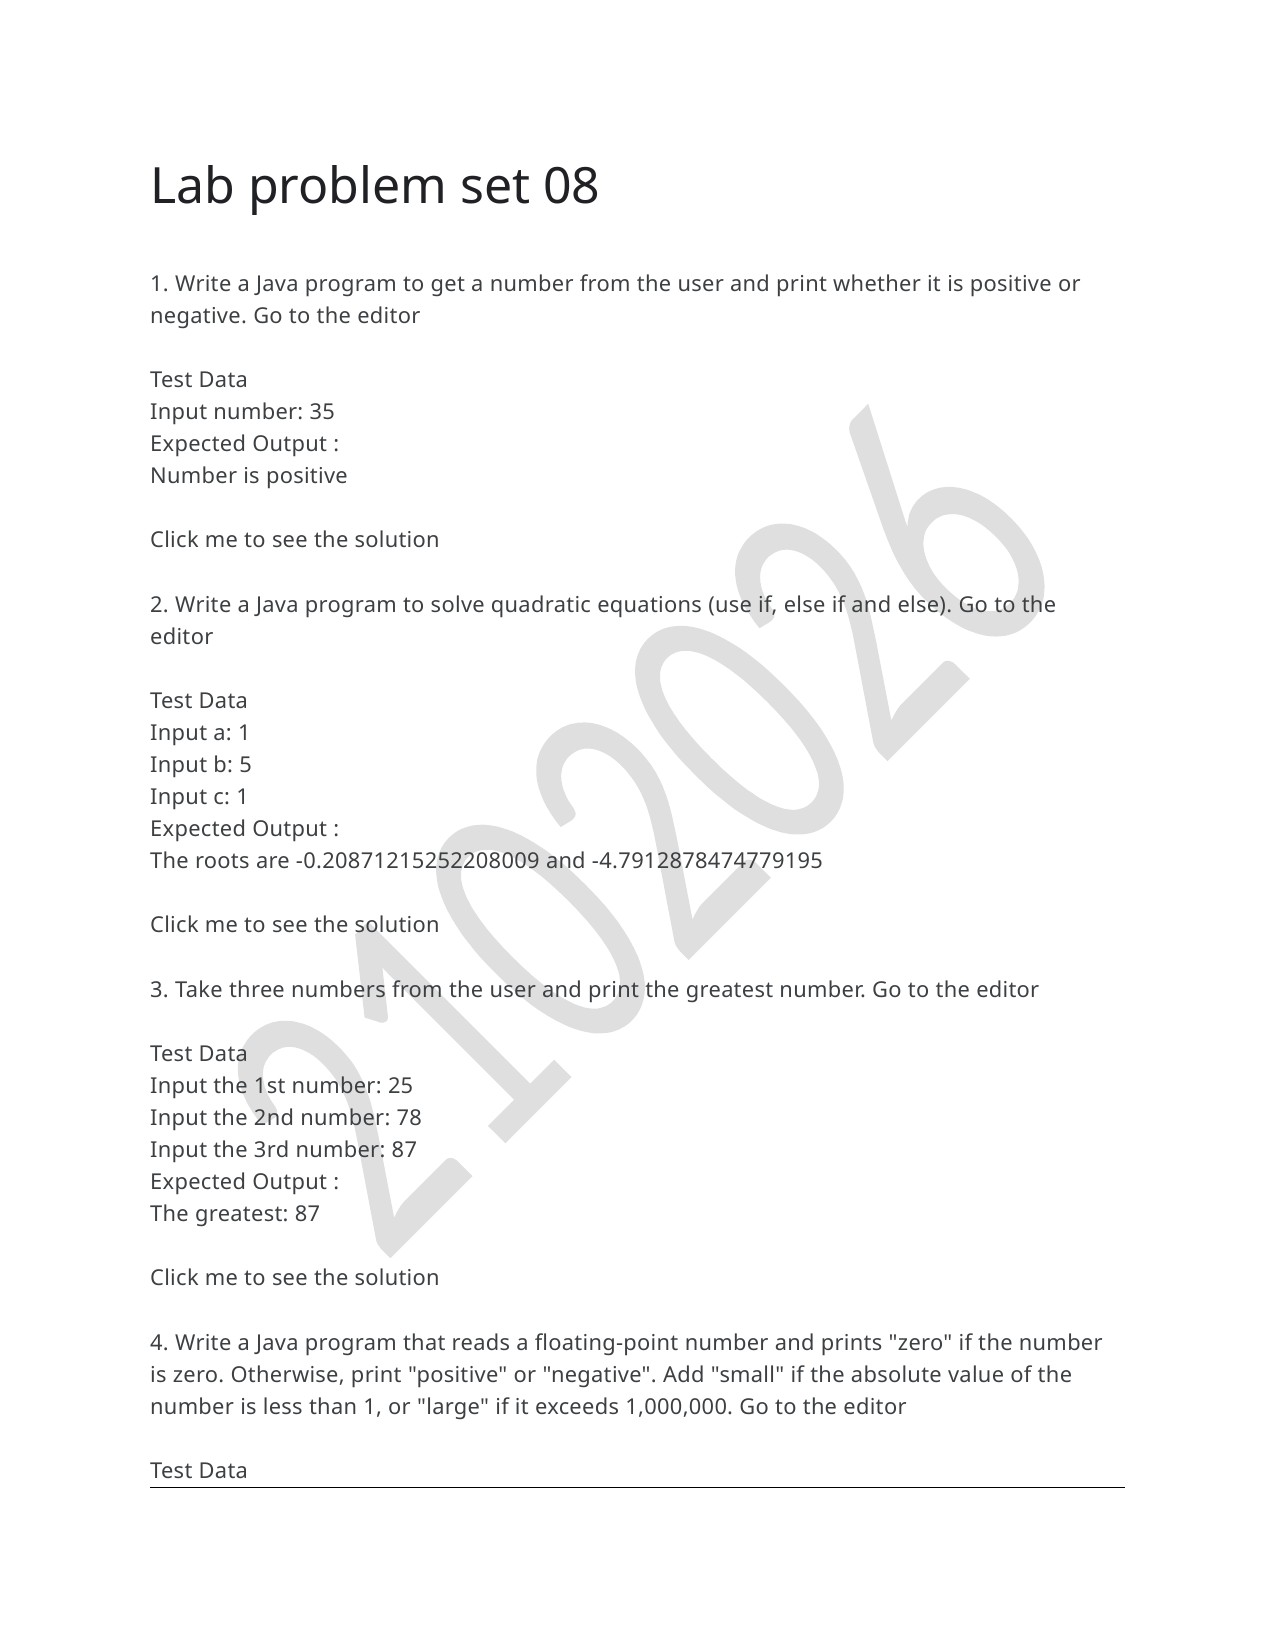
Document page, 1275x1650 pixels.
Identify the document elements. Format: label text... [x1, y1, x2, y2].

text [150, 268, 1125, 1487]
subtitle Lab problem set 08 [150, 150, 1125, 218]
